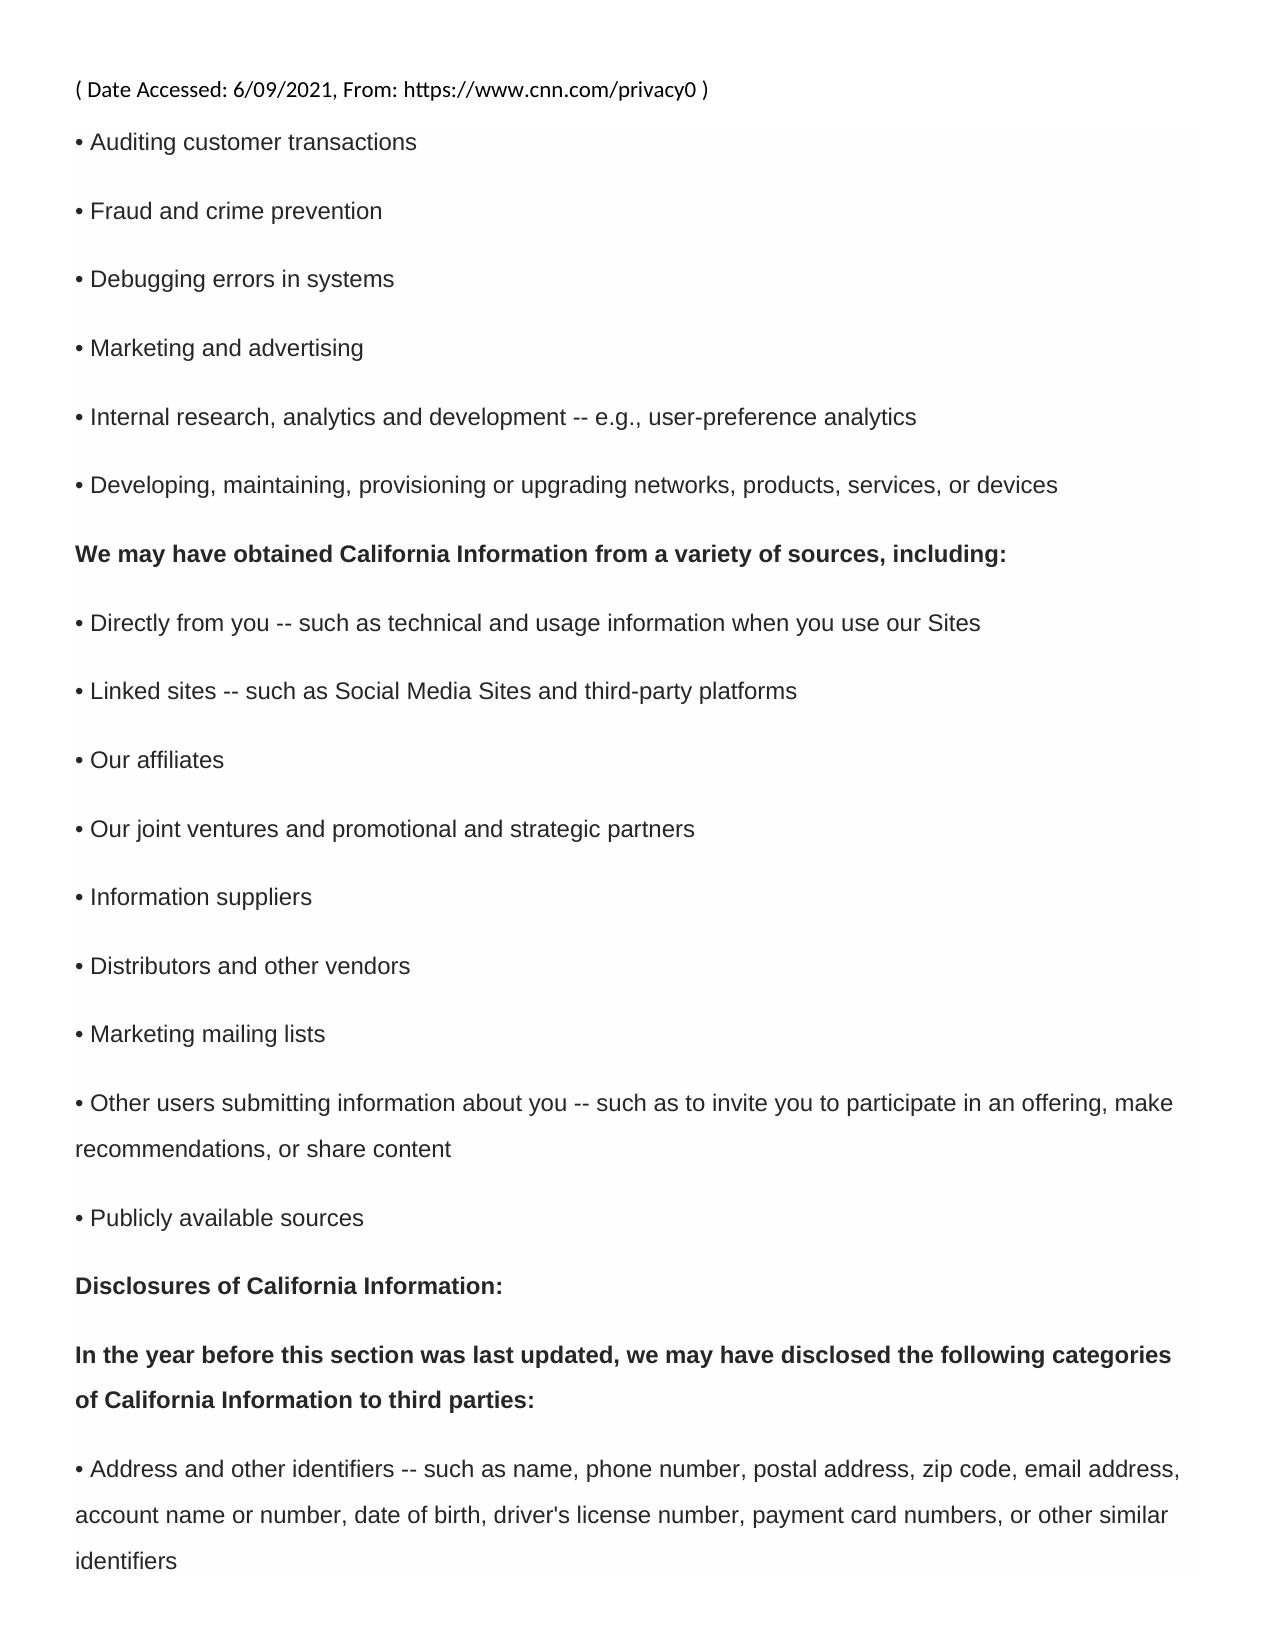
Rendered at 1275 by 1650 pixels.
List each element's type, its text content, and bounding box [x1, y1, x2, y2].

text • Auditing customer transactions [75, 128, 1200, 156]
text • Debugging errors in systems [75, 265, 1200, 293]
text • Other users submitting information about you -- such as to invite you to participate in an offering, make recommendations, or share content [75, 1089, 1200, 1162]
text • Marketing and advertising [75, 334, 1200, 362]
text • Developing, maintaining, provisioning or upgrading networks, products, services, or devices [75, 471, 1200, 499]
text Disclosures of California Information: [75, 1272, 1200, 1300]
text • Distributors and other vendors [75, 952, 1200, 979]
text • Publicly available sources [75, 1203, 1200, 1231]
text • Linked sites -- such as Social Media Sites and third-party platforms [75, 677, 1200, 705]
text In the year before this section was last updated, we may have disclosed the following categories of California Information to third parties: [75, 1341, 1200, 1414]
text • Marketing mailing lists [75, 1020, 1200, 1048]
text • Our joint ventures and promotional and strategic partners [75, 814, 1200, 842]
text We may have obtained California Information from a variety of sources, including: [75, 540, 1200, 567]
text • Our affiliates [75, 746, 1200, 773]
text • Fraud and crime prevention [75, 197, 1200, 224]
text • Directly from you -- such as technical and usage information when you use our Sites [75, 608, 1200, 636]
text • Information suppliers [75, 883, 1200, 911]
text • Address and other identifiers -- such as name, phone number, postal address, zip code, email address, account name or number, date of birth, driver's license number, payment card numbers, or other similar identifiers [75, 1455, 1200, 1574]
text • Internal research, analytics and development -- e.g., user-preference analytics [75, 403, 1200, 430]
